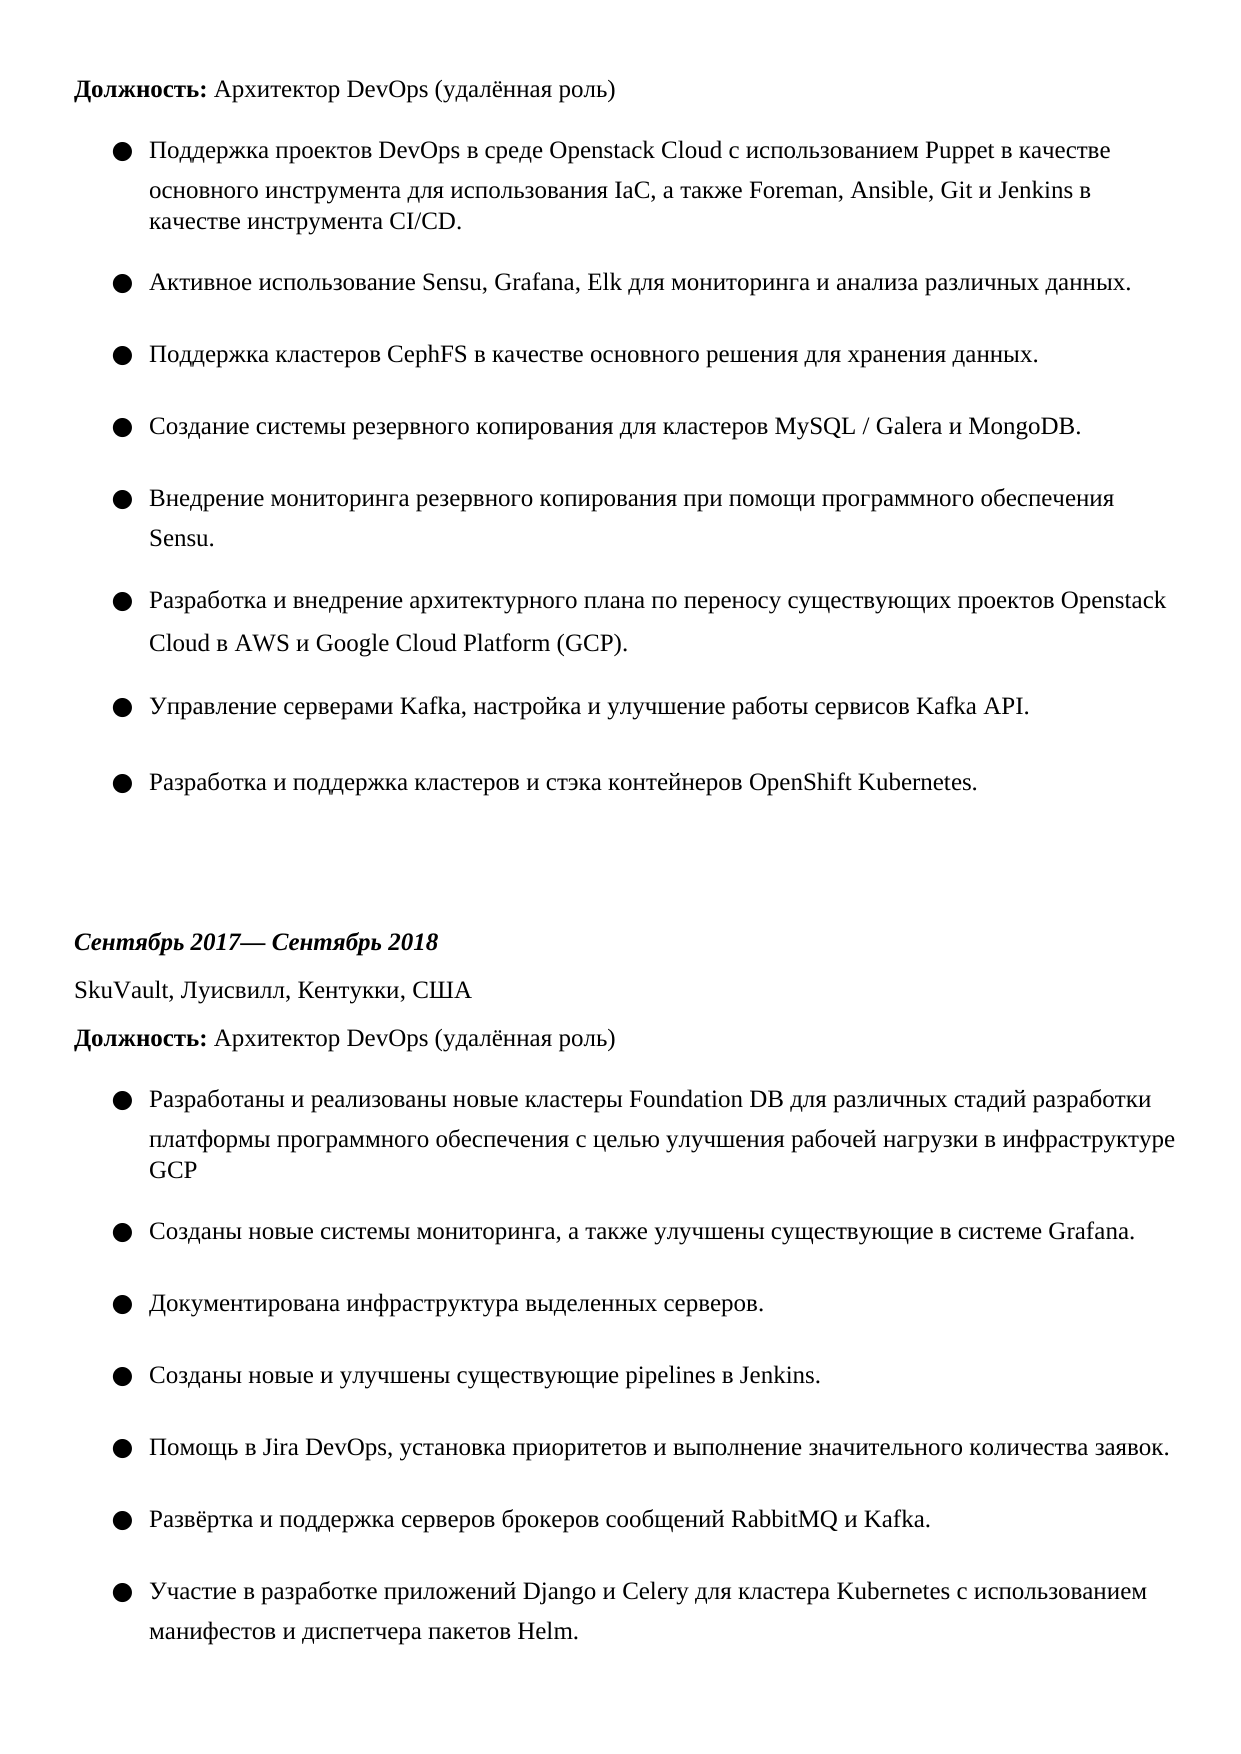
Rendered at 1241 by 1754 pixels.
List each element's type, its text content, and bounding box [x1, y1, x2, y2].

list Внедрение мониторинга резервного копирования при помощи программного обеспечения Sensu. [111, 470, 1181, 552]
text Должность: Архитектор DevOps (удалённая роль) [74, 74, 1181, 103]
list Созданы новые системы мониторинга, а также улучшены существующие в системе Grafana. [111, 1203, 1181, 1254]
list Активное использование Sensu, Grafana, Elk для мониторинга и анализа различных данных. [111, 254, 1181, 305]
text SkuVault, Луисвилл, Кентукки, США [74, 975, 1181, 1004]
list Поддержка кластеров CephFS в качестве основного решения для хранения данных. [111, 326, 1181, 377]
list Развёртка и поддержка серверов брокеров сообщений RabbitMQ и Kafka. [111, 1491, 1181, 1542]
list Помощь в Jira DevOps, установка приоритетов и выполнение значительного количества заявок. [111, 1419, 1181, 1470]
text Сентябрь 2017— Сентябрь 2018 [74, 927, 1181, 956]
list Созданы новые и улучшены существующие pipelines в Jenkins. [111, 1347, 1181, 1398]
text Должность: Архитектор DevOps (удалённая роль) [74, 1023, 1181, 1051]
list Разработка и внедрение архитектурного плана по переносу существующих проектов Openstack Cloud в AWS и Google Cloud Platform (GCP). [111, 571, 1181, 657]
list Управление серверами Kafka, настройка и улучшение работы сервисов Kafka API. [111, 677, 1181, 728]
list Создание системы резервного копирования для кластеров MySQL / Galera и MongoDB. [111, 398, 1181, 449]
list Участие в разработке приложений Django и Celery для кластера Kubernetes с использованием манифестов и диспетчера пакетов Helm. [111, 1563, 1181, 1645]
list Разработаны и реализованы новые кластеры Foundation DB для различных стадий разработки платформы программного обеспечения с целью улучшения рабочей нагрузки в инфраструктуре GCP [111, 1070, 1181, 1184]
list Поддержка проектов DevOps в среде Openstack Cloud с использованием Puppet в качестве основного инструмента для использования IaС, а также Foreman, Ansible, Git и Jenkins в качестве инструмента CI/CD. [111, 122, 1181, 235]
list Документирована инфраструктура выделенных серверов. [111, 1275, 1181, 1326]
list Разработка и поддержка кластеров и стэка контейнеров OpenShift Kubernetes. [111, 753, 1181, 804]
